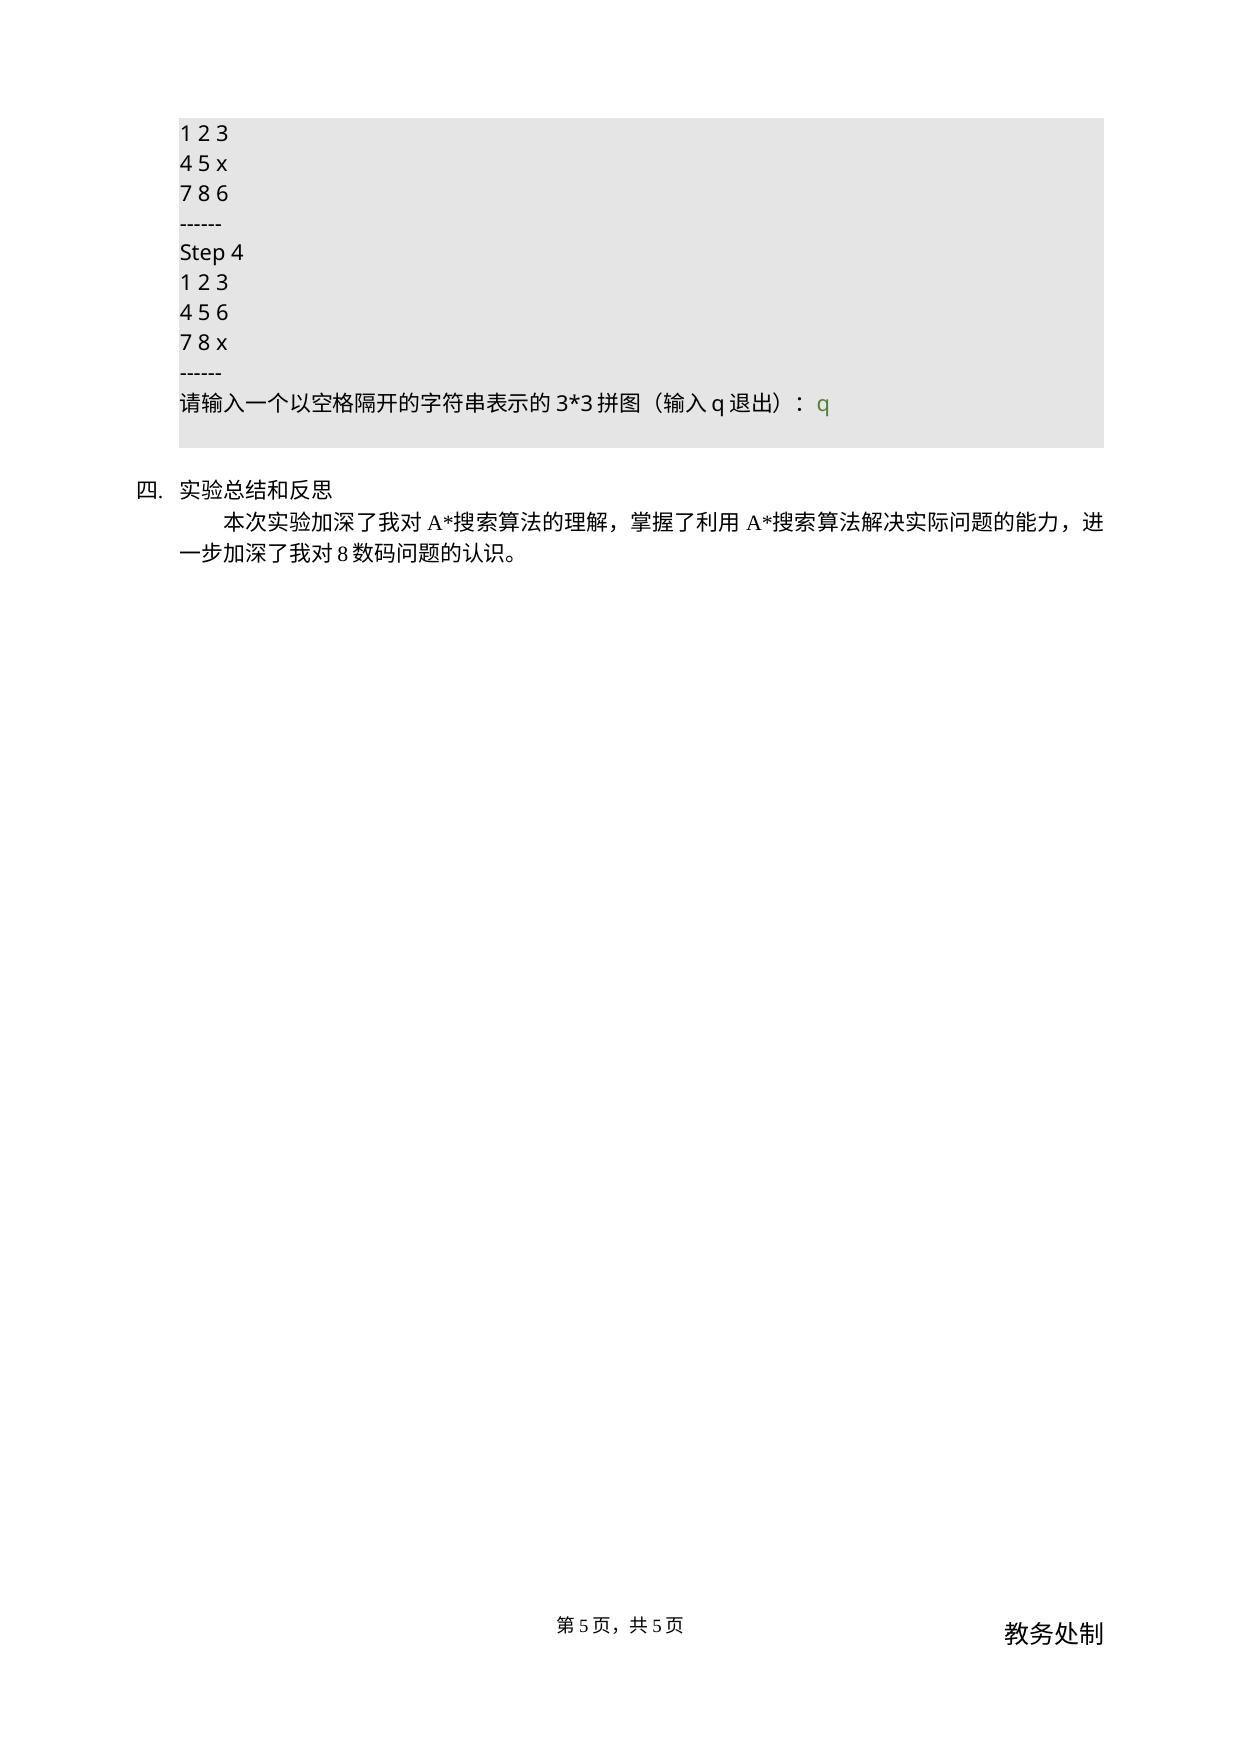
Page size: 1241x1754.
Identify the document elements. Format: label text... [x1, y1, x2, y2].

text 本次实验加深了我对A*搜索算法的理解，掌握了利用A*搜索算法解决实际问题的能力，进一步加深了我对8数码问题的认识。 [179, 505, 1104, 568]
text 请输入一个以空格隔开的字符串表示的3*3拼图（输入q退出）：q [179, 386, 1104, 418]
text ------ [179, 207, 1104, 237]
text ------ [179, 356, 1104, 386]
text 7 8 x [179, 327, 1104, 356]
text 1 2 3 [179, 118, 1104, 148]
text 1 2 3 [179, 267, 1104, 297]
text 4 5 6 [179, 297, 1104, 327]
text Step 4 [179, 237, 1104, 267]
text 7 8 6 [179, 178, 1104, 207]
text 4 5 x [179, 148, 1104, 178]
list 实验总结和反思 [136, 473, 1104, 505]
